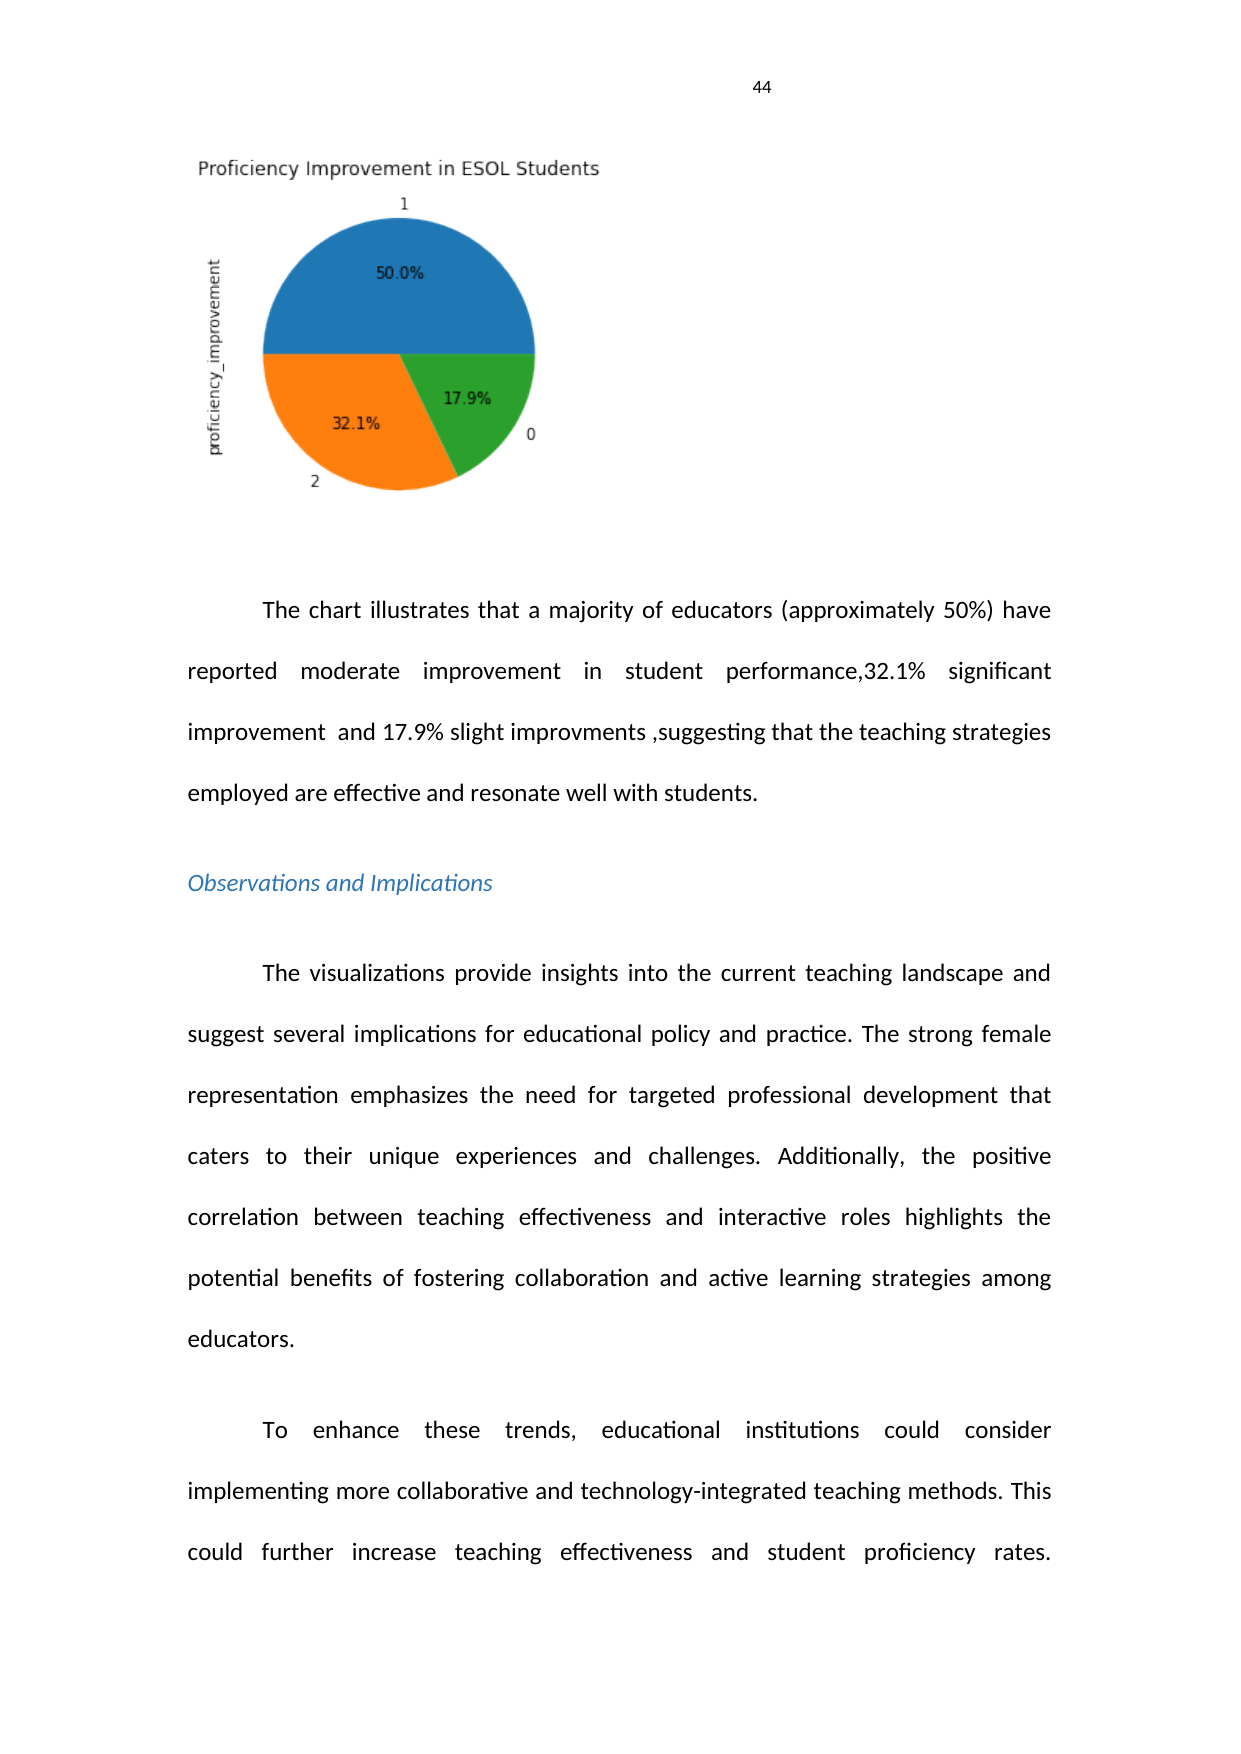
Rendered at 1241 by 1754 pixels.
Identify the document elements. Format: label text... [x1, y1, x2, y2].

text The chart illustrates that a majority of educators (approximately 50%) have reported moderate improvement in student performance,32.1% significant improvement and 17.9% slight improvments ,suggesting that the teaching strategies employed are effective and resonate well with students. [187, 594, 1053, 807]
picture [187, 150, 611, 536]
text The visualizations provide insights into the current teaching landscape and suggest several implications for educational policy and practice. The strong female representation emphasizes the need for targeted professional development that caters to their unique experiences and challenges. Additionally, the positive correlation between teaching effectiveness and interactive roles highlights the potential benefits of fostering collaboration and active learning strategies among educators. [187, 957, 1053, 1354]
text Observations and Implications [187, 867, 1053, 898]
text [187, 1414, 1053, 1566]
